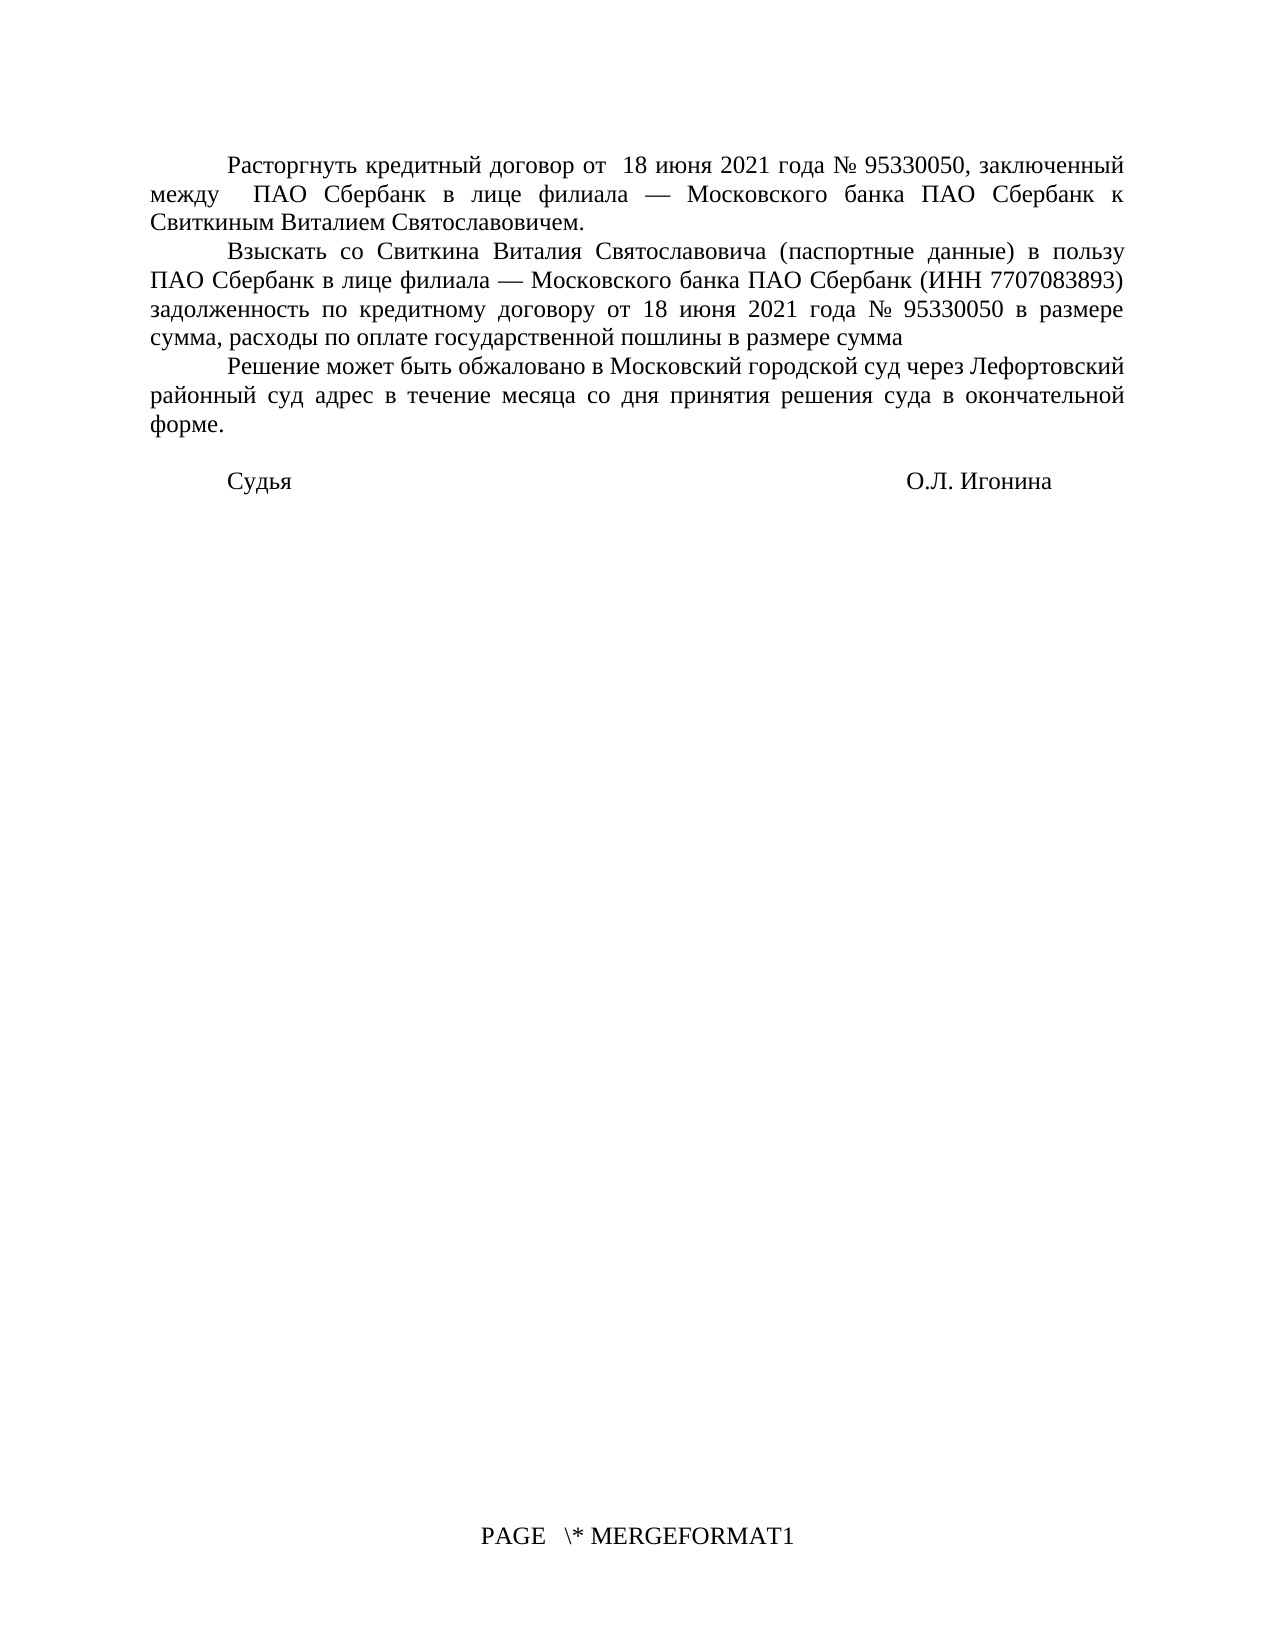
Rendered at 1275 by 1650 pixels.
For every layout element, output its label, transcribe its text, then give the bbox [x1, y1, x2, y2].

text Взыскать со Свиткина Виталия Святославовича (паспортные данные) в пользу ПАО Сбербанк в лице филиала — Московского банка ПАО Сбербанк (ИНН 7707083893) задолженность по кредитному договору от 18 июня 2021 года № 95330050 в размере сумма, расходы по оплате государственной пошлины в размере сумма [150, 236, 1125, 351]
text Расторгнуть кредитный договор от 18 июня 2021 года № 95330050, заключенный между ПАО Сбербанк в лице филиала — Московского банка ПАО Сбербанк к Свиткиным Виталием Святославовичем. [150, 150, 1125, 236]
text Решение может быть обжаловано в Московский городской суд через Лефортовский районный суд адрес в течение месяца со дня принятия решения суда в окончательной форме. [150, 351, 1125, 437]
text Судья О.Л. Игонина [150, 466, 1125, 495]
